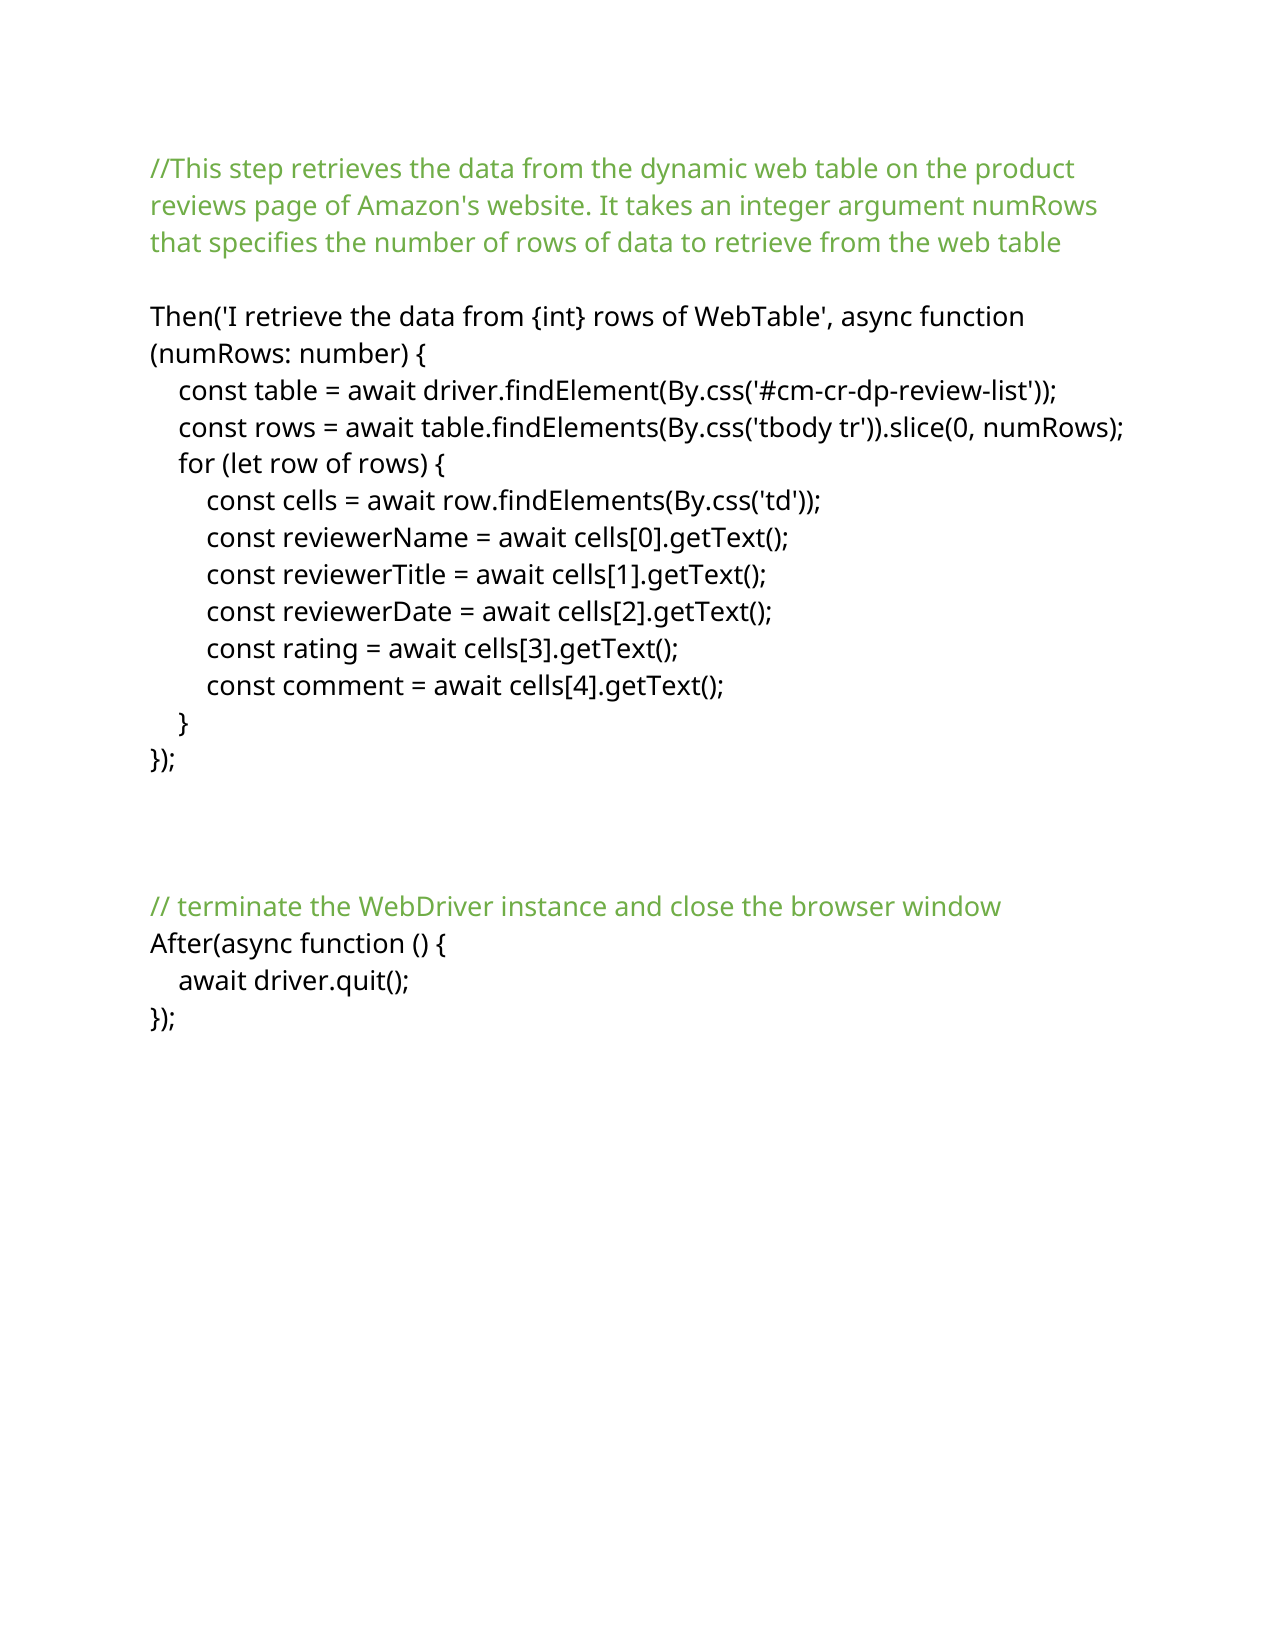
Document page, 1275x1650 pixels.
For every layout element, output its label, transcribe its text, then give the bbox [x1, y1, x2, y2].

text const reviewerTitle = await cells[1].getText(); [150, 556, 1125, 592]
text // terminate the WebDriver instance and close the browser window [150, 887, 1125, 924]
text const reviewerDate = await cells[2].getText(); [150, 592, 1125, 629]
text const reviewerName = await cells[0].getText(); [150, 519, 1125, 556]
text const table = await driver.findElement(By.css('#cm-cr-dp-review-list')); [150, 371, 1125, 408]
text } [150, 703, 1125, 740]
text Then('I retrieve the data from {int} rows of WebTable', async function (numRows: number) { [150, 297, 1125, 371]
text const comment = await cells[4].getText(); [150, 666, 1125, 703]
text await driver.quit(); [150, 961, 1125, 998]
text const rating = await cells[3].getText(); [150, 629, 1125, 666]
text //This step retrieves the data from the dynamic web table on the product reviews page of Amazon's website. It takes an integer argument numRows that specifies the number of rows of data to retrieve from the web table [150, 150, 1125, 261]
text }); [150, 998, 1125, 1035]
text for (let row of rows) { [150, 445, 1125, 482]
text After(async function () { [150, 924, 1125, 961]
text }); [150, 740, 1125, 777]
text const rows = await table.findElements(By.css('tbody tr')).slice(0, numRows); [150, 408, 1125, 445]
text const cells = await row.findElements(By.css('td')); [150, 482, 1125, 519]
